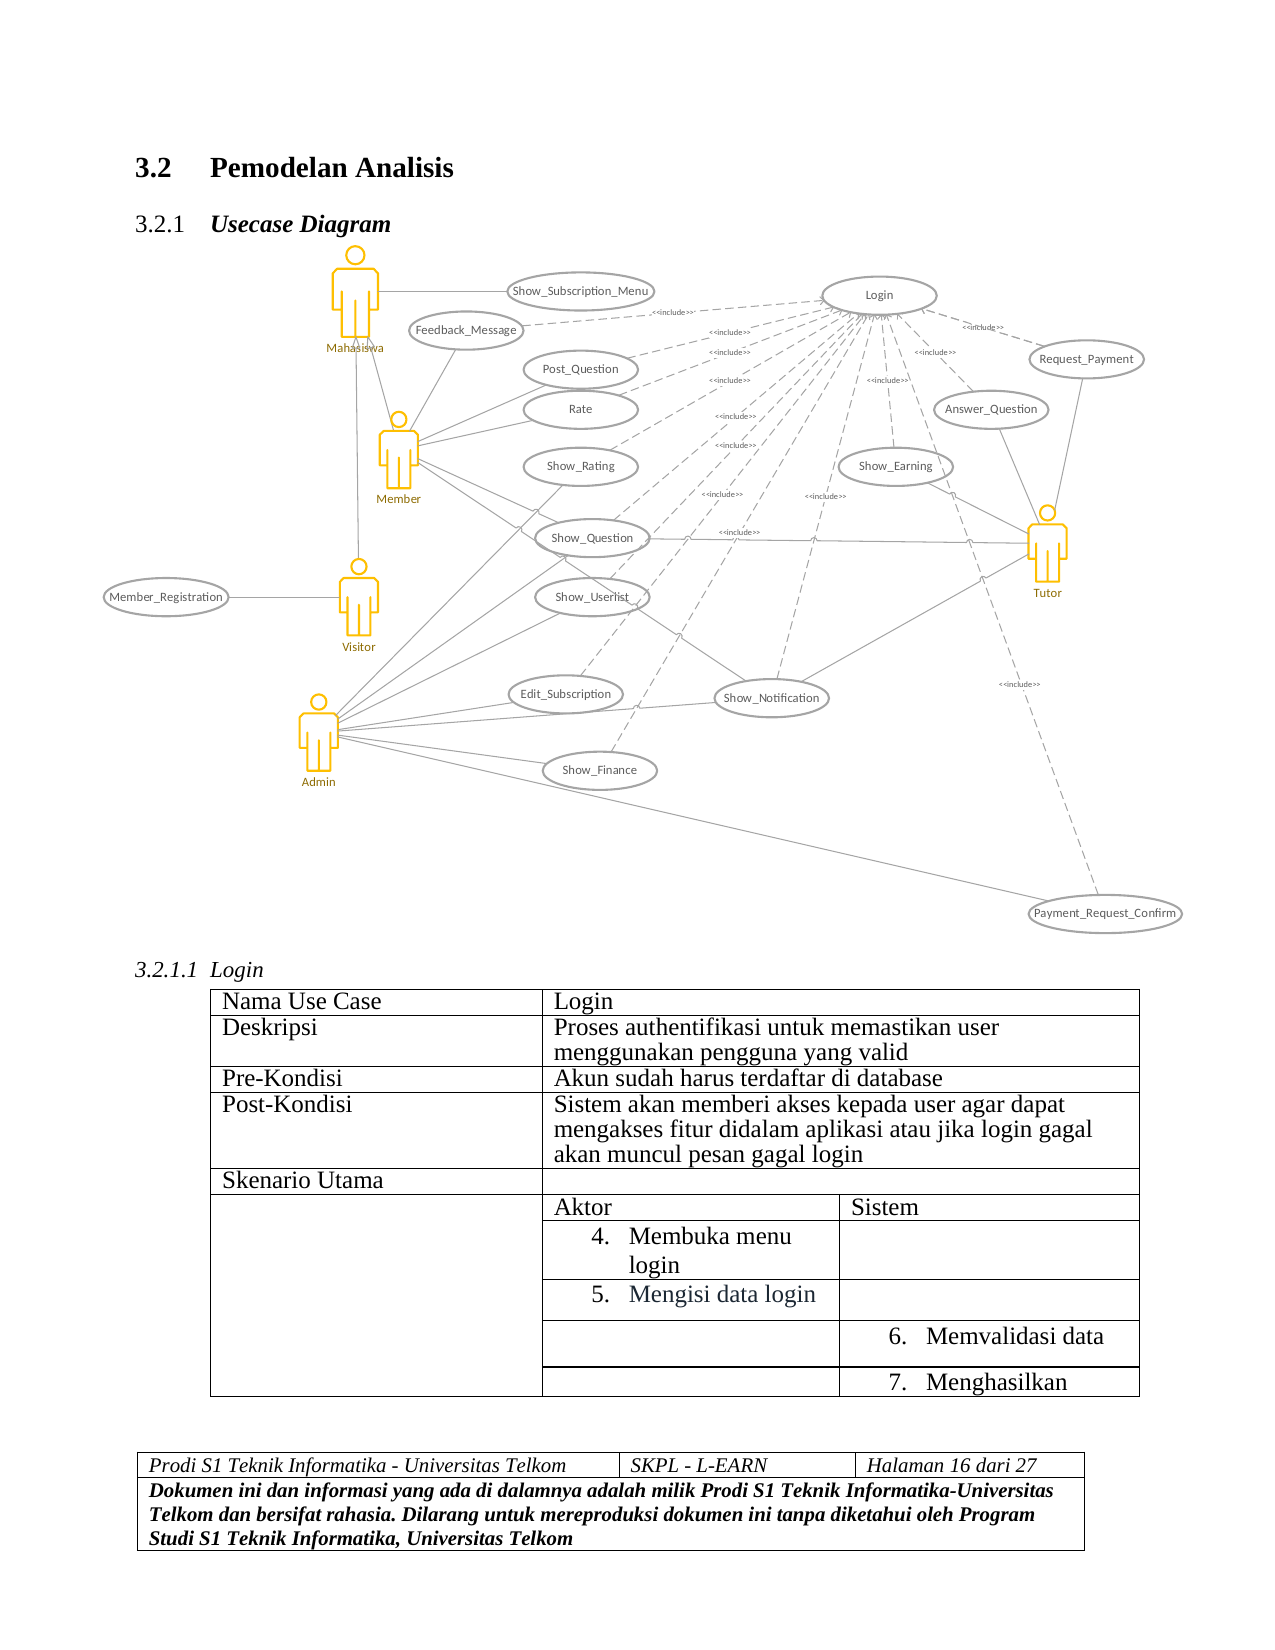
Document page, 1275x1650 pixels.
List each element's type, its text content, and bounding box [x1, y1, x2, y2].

table_cell [840, 1280, 1139, 1320]
table_cell [543, 1321, 839, 1366]
table_cell [543, 1169, 1139, 1194]
table_cell Sistem akan memberi akses kepada user agar dapat mengakses fitur didalam aplikasi atau jika login gagal akan muncul pesan gagal login [543, 1093, 1139, 1168]
subtitle Login [135, 338, 1140, 982]
table_cell Deskripsi [211, 1016, 542, 1066]
subtitle Usecase Diagram [135, 213, 1140, 238]
subtitle Pemodelan Analisis [135, 150, 1140, 183]
table_cell [211, 1195, 542, 1396]
table_cell [840, 1221, 1139, 1278]
table_header Nama Use Case [211, 990, 542, 1015]
subtitle Login [135, 263, 1140, 900]
table_cell Pre-Kondisi [211, 1067, 542, 1092]
table_cell Sistem [840, 1195, 1139, 1220]
table_cell Memvalidasi data [840, 1321, 1139, 1366]
table_cell Mengisi data login [543, 1280, 839, 1320]
table_cell Menghasilkan session cookie untuk aktor [840, 1368, 1139, 1396]
table_cell Aktor [543, 1195, 839, 1220]
table_cell Akun sudah harus terdaftar di database [543, 1067, 1139, 1092]
table_cell [543, 1368, 839, 1396]
table_cell Proses authentifikasi untuk memastikan user menggunakan pengguna yang valid [543, 1016, 1139, 1066]
table_cell Post-Kondisi [211, 1093, 542, 1168]
table_header Login [543, 990, 1139, 1015]
table_cell Skenario Utama [211, 1169, 542, 1194]
table_cell Membuka menu login [543, 1221, 839, 1278]
